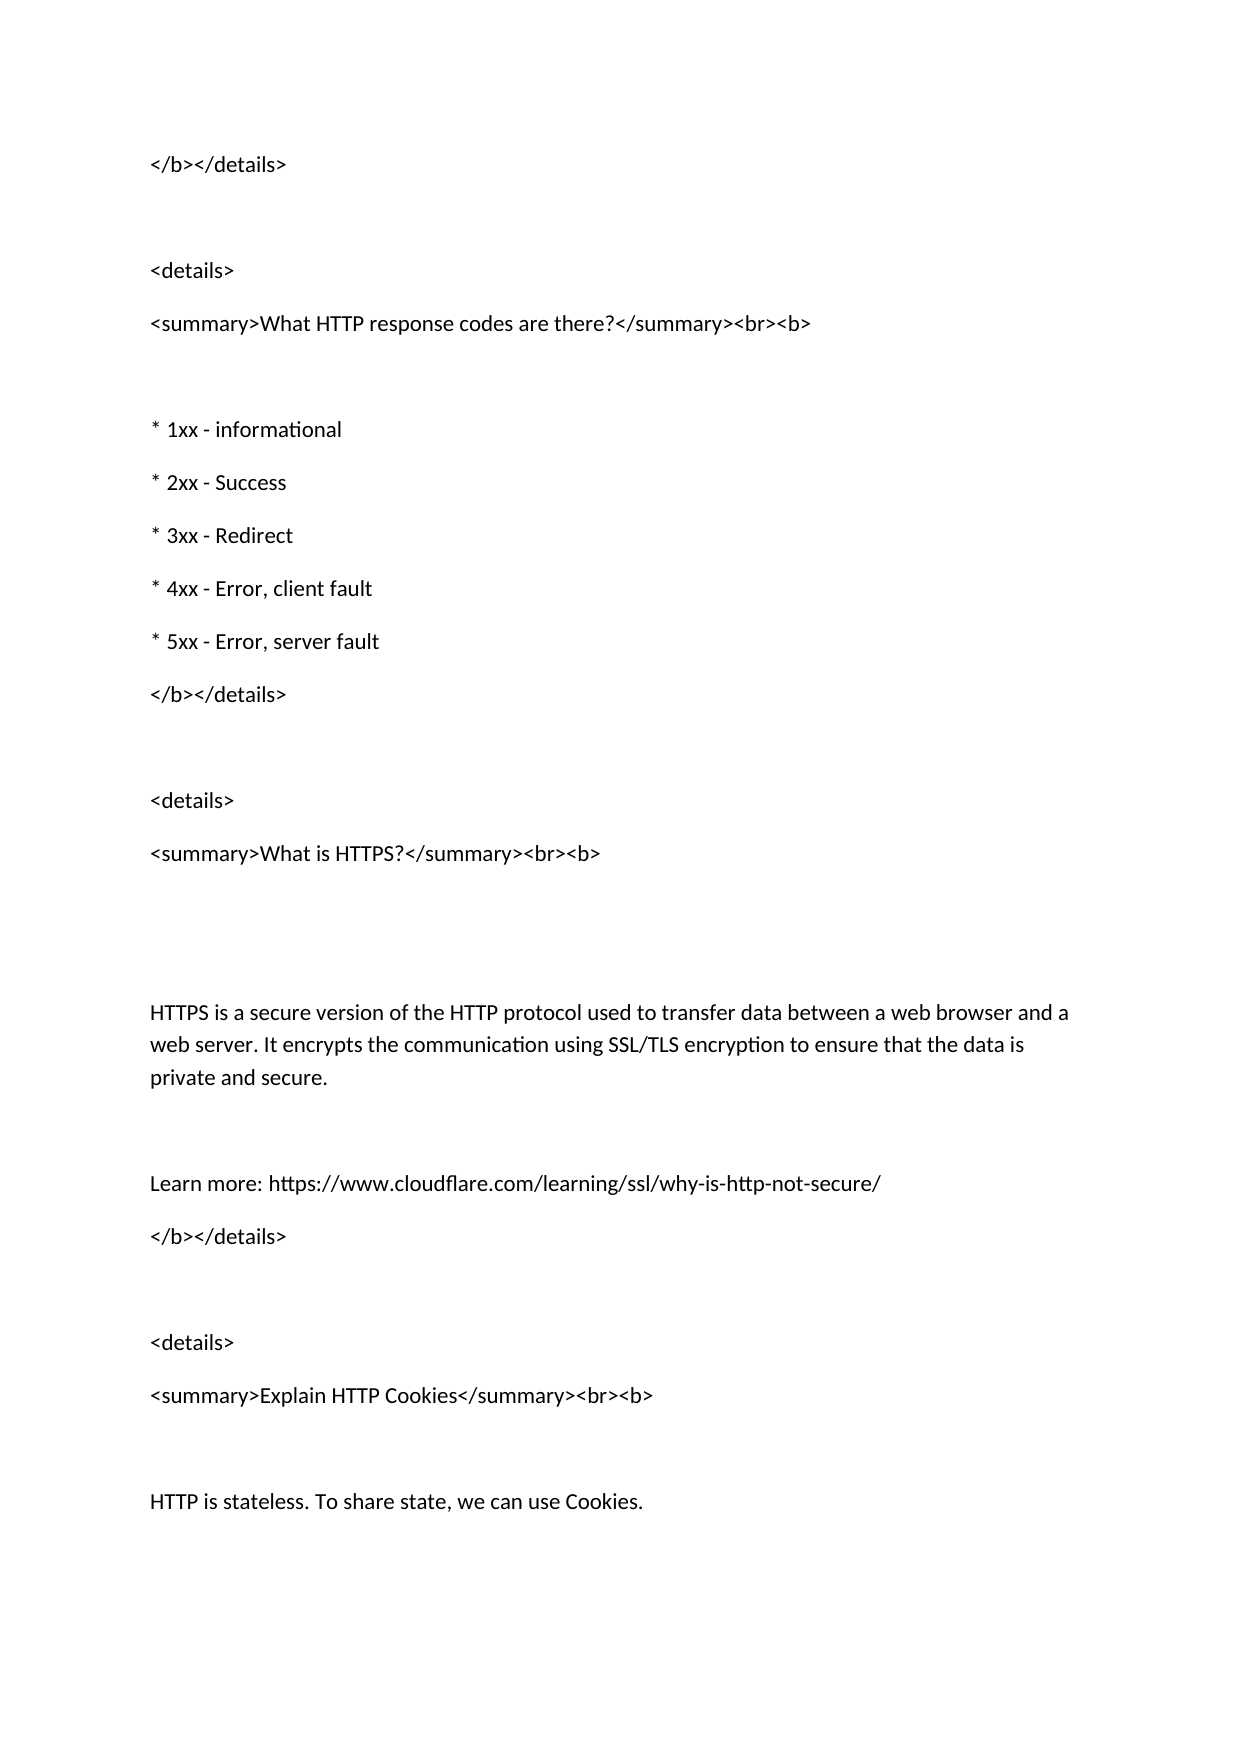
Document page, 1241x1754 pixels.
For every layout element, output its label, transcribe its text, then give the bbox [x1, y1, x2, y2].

text Learn more: https://www.cloudflare.com/learning/ssl/why-is-http-not-secure/ [150, 1169, 1090, 1197]
text <details> [150, 786, 1090, 814]
text <summary>Explain HTTP Cookies</summary><br><b> [150, 1381, 1090, 1409]
text <details> [150, 256, 1090, 284]
text <summary>What HTTP response codes are there?</summary><br><b> [150, 309, 1090, 337]
text * 2xx - Success [150, 468, 1090, 496]
text </b></details> [150, 680, 1090, 708]
text <summary>What is HTTPS?</summary><br><b> [150, 839, 1090, 867]
text </b></details> [150, 1222, 1090, 1250]
text * 3xx - Redirect [150, 521, 1090, 549]
text * 5xx - Error, server fault [150, 627, 1090, 655]
text <details> [150, 1328, 1090, 1356]
text * 1xx - informational [150, 415, 1090, 443]
text HTTP is stateless. To share state, we can use Cookies. [150, 1487, 1090, 1515]
text HTTPS is a secure version of the HTTP protocol used to transfer data between a web browser and a web server. It encrypts the communication using SSL/TLS encryption to ensure that the data is private and secure. [150, 998, 1090, 1091]
text </b></details> [150, 150, 1090, 178]
text * 4xx - Error, client fault [150, 574, 1090, 602]
